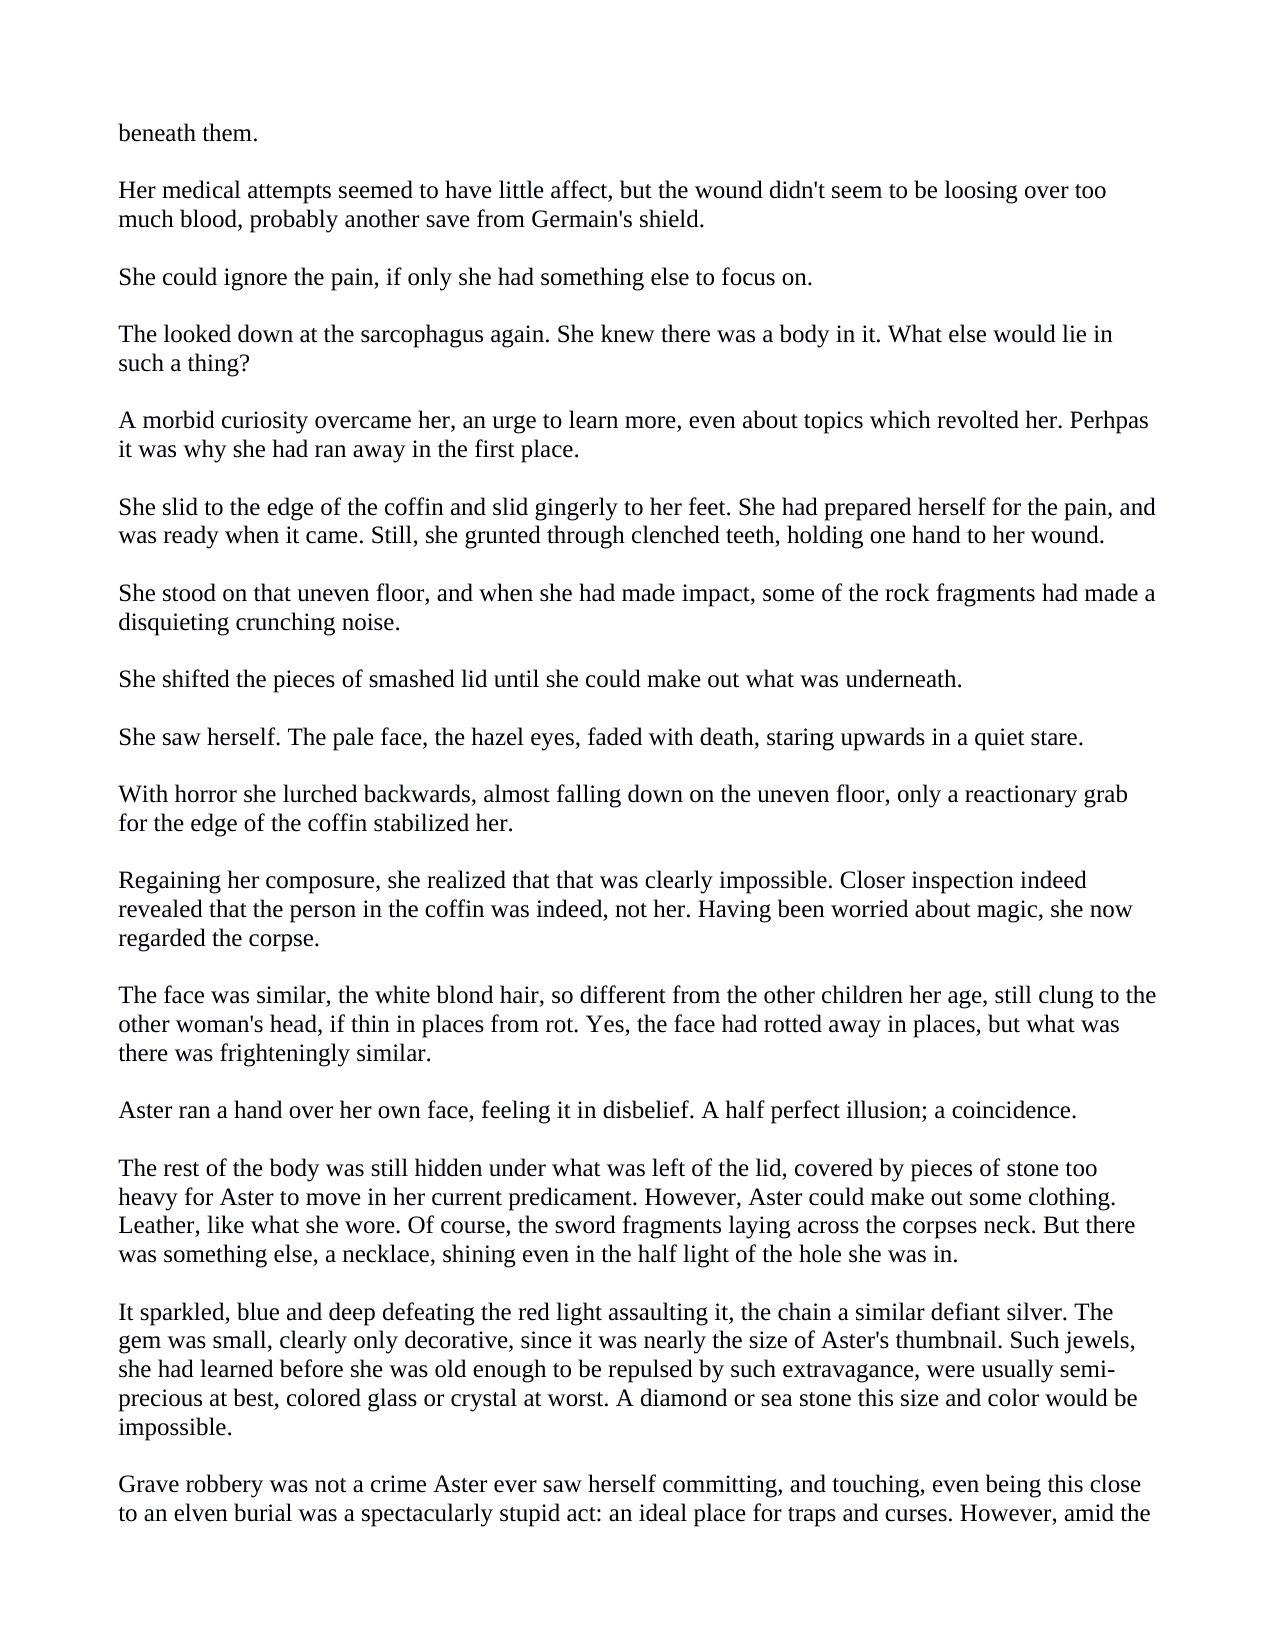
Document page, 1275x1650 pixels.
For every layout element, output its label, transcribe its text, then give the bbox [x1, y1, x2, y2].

text She saw herself. The pale face, the hazel eyes, faded with death, staring upwards in a quiet stare. [118, 722, 1157, 751]
text The rest of the body was still hidden under what was left of the lid, covered by pieces of stone too heavy for Aster to move in her current predicament. However, Aster could make out some clothing. Leather, like what she wore. Of course, the sword fragments laying across the corpses neck. But there was something else, a necklace, shining even in the half light of the hole she was in. [118, 1153, 1157, 1268]
text The looked down at the sarcophagus again. She knew there was a body in it. What else would lie in such a thing? [118, 319, 1157, 377]
text Regaining her composure, she realized that that was clearly impossible. Closer inspection indeed revealed that the person in the coffin was indeed, not her. Having been worried about magic, she now regarded the corpse. [118, 866, 1157, 952]
text She shifted the pieces of smashed lid until she could make out what was underneath. [118, 664, 1157, 693]
text She stood on that uneven floor, and when she had made impact, some of the rock fragments had made a disquieting crunching noise. [118, 578, 1157, 636]
text Aster ran a hand over her own face, feeling it in disbelief. A half perfect illusion; a coincidence. [118, 1096, 1157, 1124]
text She slid to the edge of the coffin and slid gingerly to her feet. She had prepared herself for the pain, and was ready when it came. Still, she grunted through clenched teeth, holding one hand to her wound. [118, 492, 1157, 549]
text Her medical attempts seemed to have little affect, but the wound didn't seem to be loosing over too much blood, probably another save from Germain's shield. [118, 176, 1157, 233]
text It sparkled, blue and deep defeating the red light assaulting it, the chain a similar defiant silver. The gem was small, clearly only decorative, since it was nearly the size of Aster's thumbnail. Such jewels, she had learned before she was old enough to be repulsed by such extravagance, were usually semi-precious at best, colored glass or crystal at worst. A diamond or sea stone this size and color would be impossible. [118, 1297, 1157, 1441]
text The face was similar, the white blond hair, so different from the other children her age, still clung to the other woman's head, if thin in places from rot. Yes, the face had rotted away in places, but what was there was frighteningly similar. [118, 981, 1157, 1067]
text She could ignore the pain, if only she had something else to focus on. [118, 262, 1157, 291]
text With horror she lurched backwards, almost falling down on the uneven floor, only a reactionary grab for the edge of the coffin stabilized her. [118, 779, 1157, 837]
text A morbid curiosity overcame her, an urge to learn more, even about topics which revolted her. Perhpas it was why she had ran away in the first place. [118, 406, 1157, 463]
